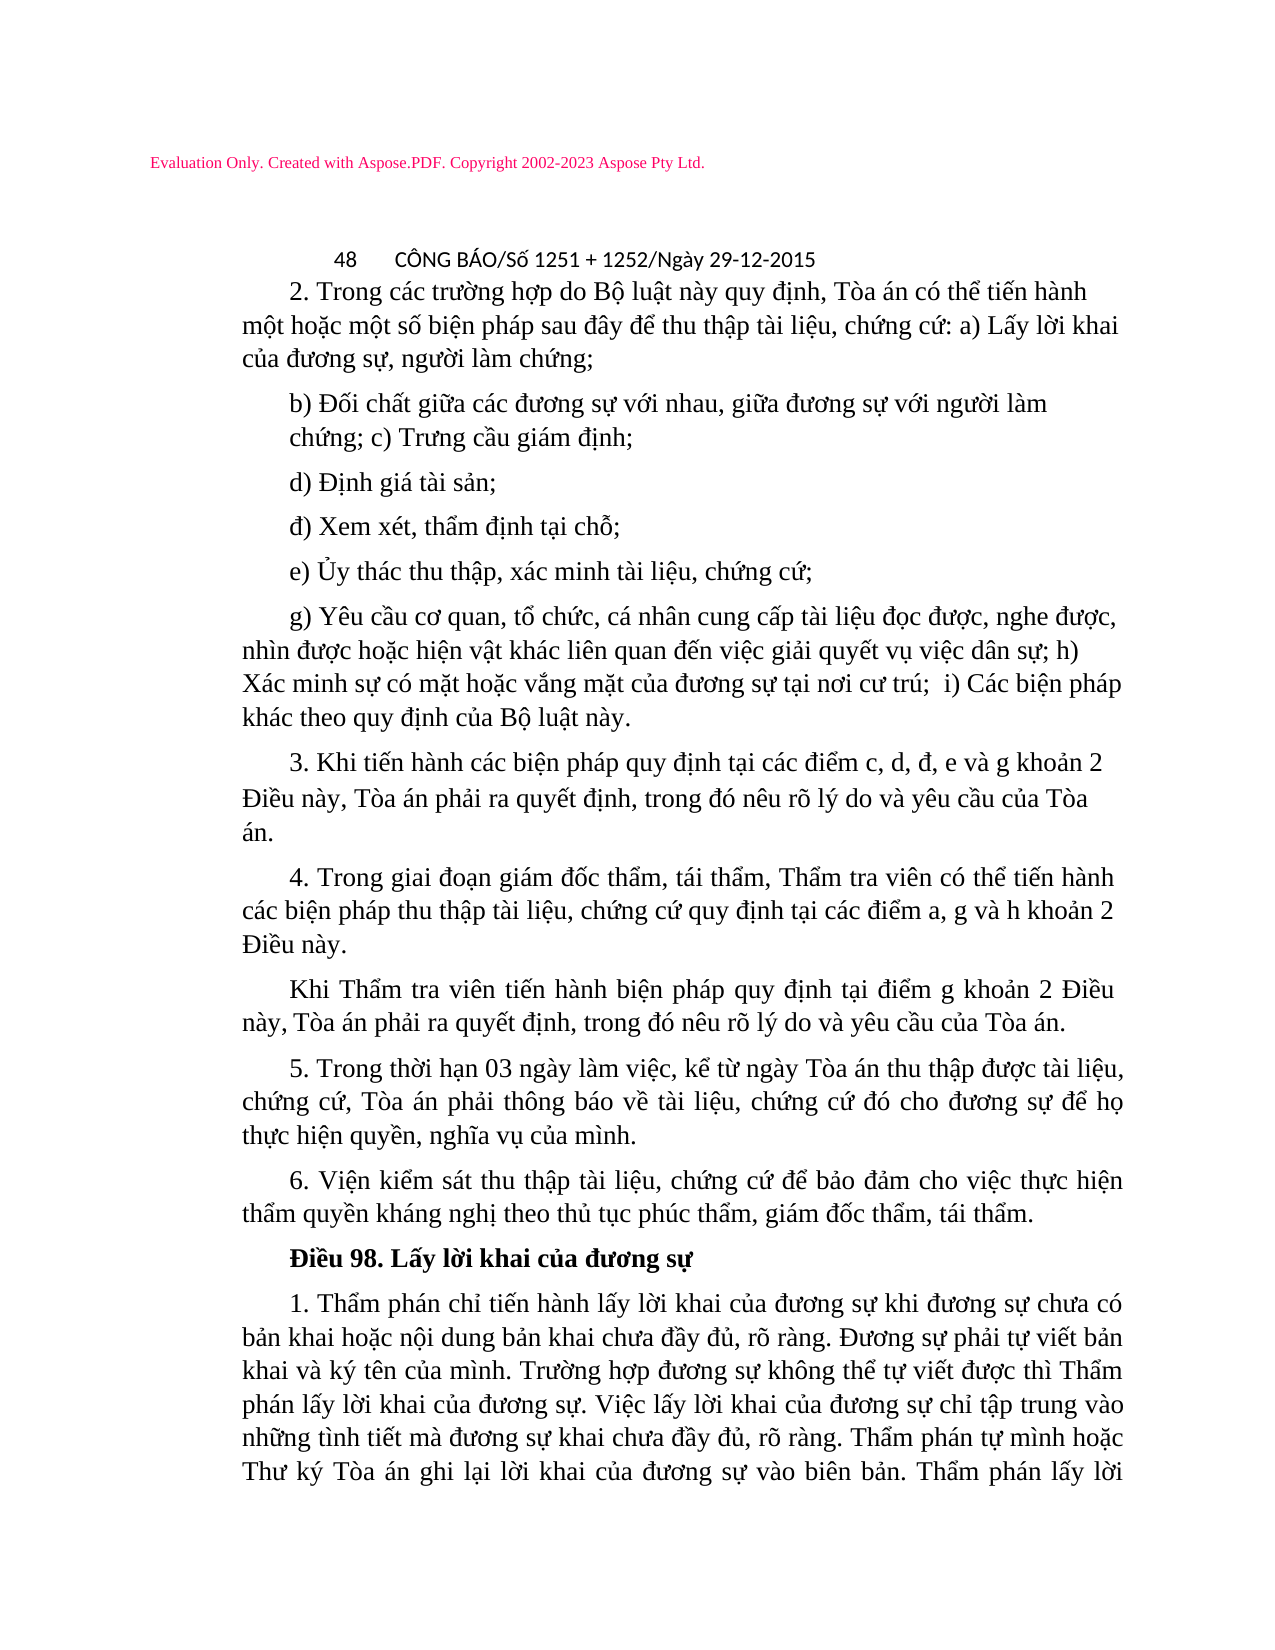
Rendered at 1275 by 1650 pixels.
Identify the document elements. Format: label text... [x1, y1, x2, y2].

text 4. Trong giai đoạn giám đốc thẩm, tái thẩm, Thẩm tra viên có thể tiến hành các biện pháp thu thập tài liệu, chứng cứ quy định tại các điểm a, g và h khoản 2 Điều này. [242, 861, 1116, 959]
table_header 48 [231, 245, 383, 273]
text e) Ủy thác thu thập, xác minh tài liệu, chứng cứ; [289, 555, 1125, 587]
text Điều 98. Lấy lời khai của đương sự [289, 1242, 1125, 1274]
text Evaluation Only. Created with Aspose.PDF. Copyright 2002-2023 Aspose Pty Ltd. [150, 152, 1125, 172]
text g) Yêu cầu cơ quan, tổ chức, cá nhân cung cấp tài liệu đọc được, nghe được, nhìn được hoặc hiện vật khác liên quan đến việc giải quyết vụ việc dân sự; h) Xác minh sự có mặt hoặc vắng mặt của đương sự tại nơi cư trú; i) Các biện pháp khác theo quy định của Bộ luật này. [242, 600, 1125, 732]
text đ) Xem xét, thẩm định tại chỗ; [289, 511, 1125, 542]
text Điều này, Tòa án phải ra quyết định, trong đó nêu rõ lý do và yêu cầu của Tòa án. [242, 782, 1125, 847]
text 6. Viện kiểm sát thu thập tài liệu, chứng cứ để bảo đảm cho việc thực hiện thẩm quyền kháng nghị theo thủ tục phúc thẩm, giám đốc thẩm, tái thẩm. [242, 1164, 1125, 1228]
text b) Đối chất giữa các đương sự với nhau, giữa đương sự với người làm chứng; c) Trưng cầu giám định; [289, 387, 1125, 452]
text 3. Khi tiến hành các biện pháp quy định tại các điểm c, d, đ, e và g khoản 2 [289, 746, 1125, 777]
text Khi Thẩm tra viên tiến hành biện pháp quy định tại điểm g khoản 2 Điều này, Tòa án phải ra quyết định, trong đó nêu rõ lý do và yêu cầu của Tòa án. [242, 973, 1115, 1038]
text 2. Trong các trường hợp do Bộ luật này quy định, Tòa án có thể tiến hành một hoặc một số biện pháp sau đây để thu thập tài liệu, chứng cứ: a) Lấy lời khai của đương sự, người làm chứng; [242, 275, 1125, 373]
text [242, 1287, 1125, 1486]
text 5. Trong thời hạn 03 ngày làm việc, kể từ ngày Tòa án thu thập được tài liệu, chứng cứ, Tòa án phải thông báo về tài liệu, chứng cứ đó cho đương sự để họ thực hiện quyền, nghĩa vụ của mình. [242, 1052, 1125, 1150]
text d) Định giá tài sản; [289, 466, 1125, 497]
table_header CÔNG BÁO/Số 1251 + 1252/Ngày 29-12-2015 [383, 245, 978, 273]
